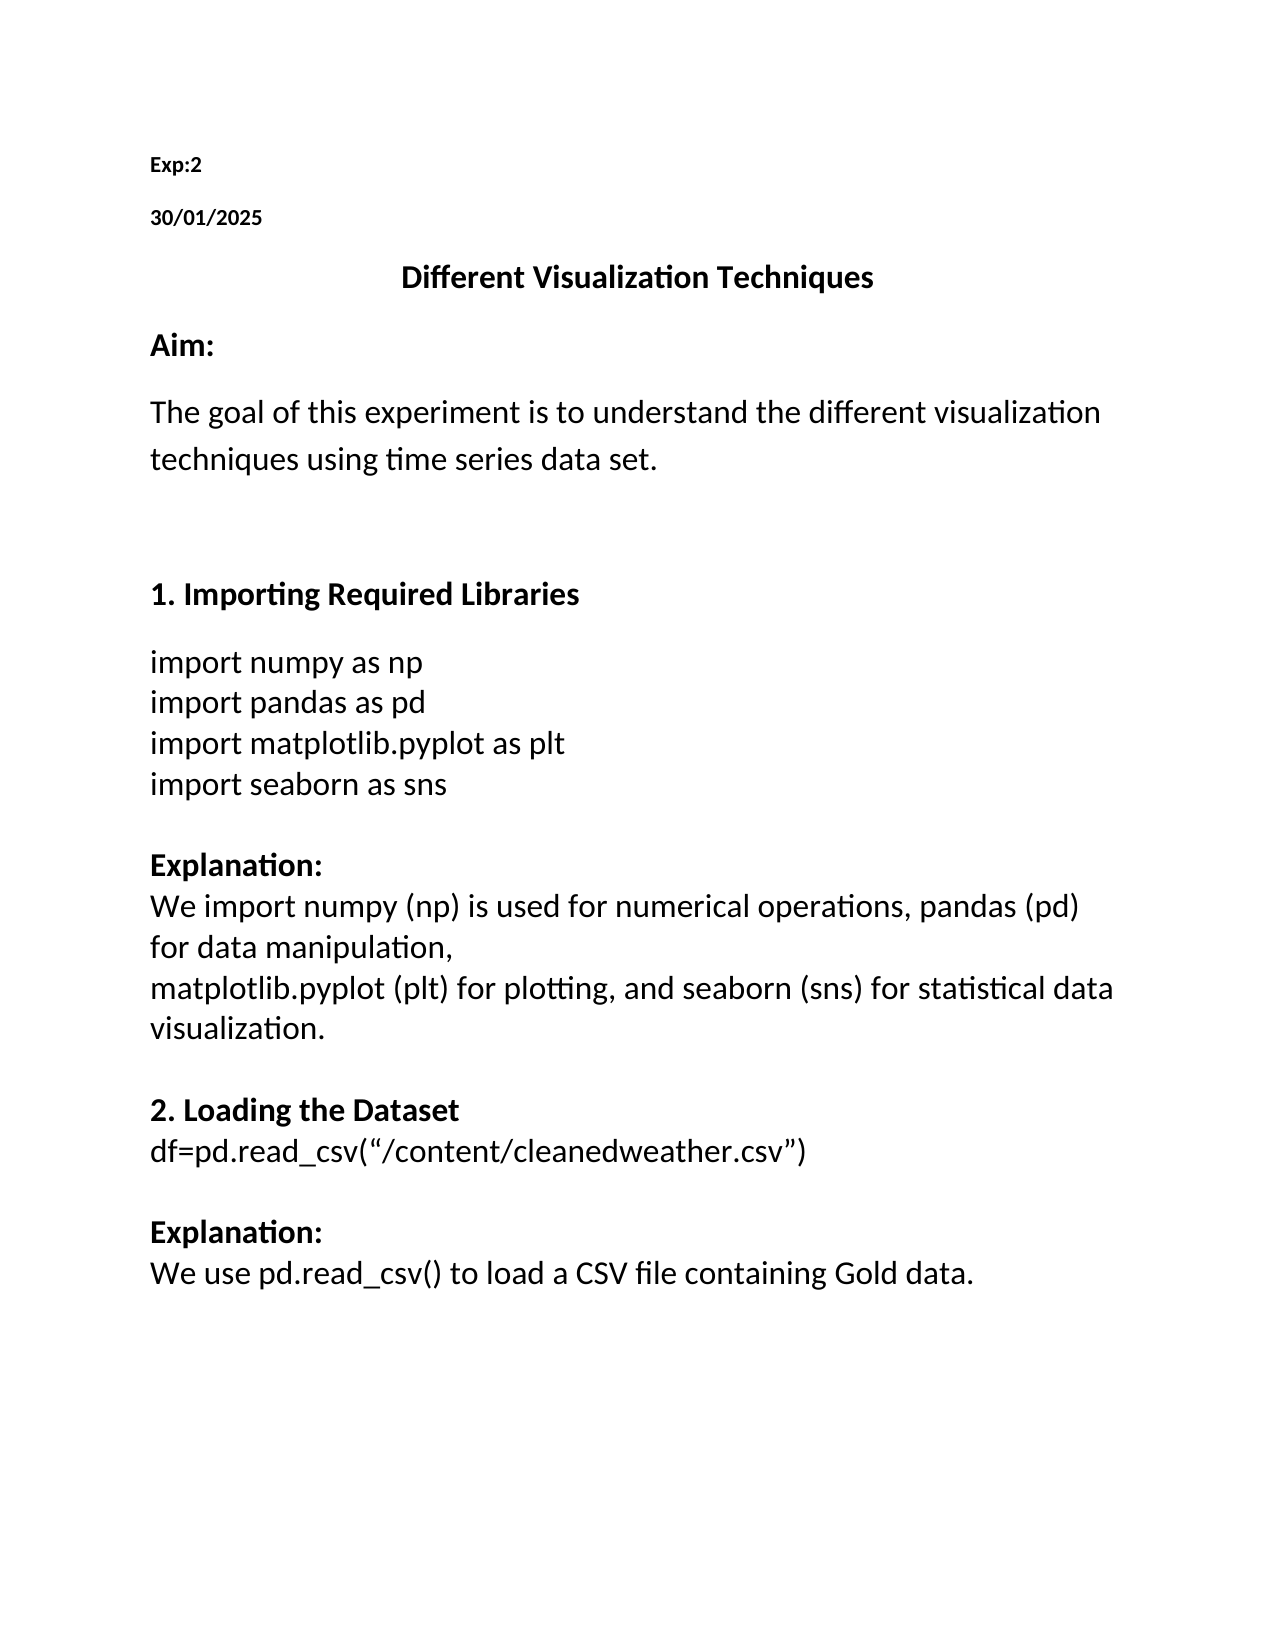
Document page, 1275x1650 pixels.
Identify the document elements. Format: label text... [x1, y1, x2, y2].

text Explanation: [150, 1211, 1125, 1252]
text import numpy as np [150, 641, 1125, 682]
text import pandas as pd [150, 682, 1125, 722]
text The goal of this experiment is to understand the different visualization techniques using time series data set. [150, 391, 1125, 479]
text Aim: [150, 324, 1125, 364]
text 2. Loading the Dataset [150, 1089, 1125, 1129]
text We use pd.read_csv() to load a CSV file containing Gold data. [150, 1252, 1125, 1292]
text Exp:2 [150, 150, 1125, 178]
text matplotlib.pyplot (plt) for plotting, and seaborn (sns) for statistical data visualization. [150, 967, 1125, 1048]
text 30/01/2025 [150, 203, 1125, 231]
text Explanation: [150, 844, 1125, 885]
text df=pd.read_csv(“/content/cleanedweather.csv”) [150, 1129, 1125, 1170]
text We import numpy (np) is used for numerical operations, pandas (pd) for data manipulation, [150, 885, 1125, 967]
text import seaborn as sns [150, 763, 1125, 804]
text Different Visualization Techniques [150, 256, 1125, 297]
text import matplotlib.pyplot as plt [150, 722, 1125, 763]
text 1. Importing Required Libraries [150, 573, 1125, 614]
